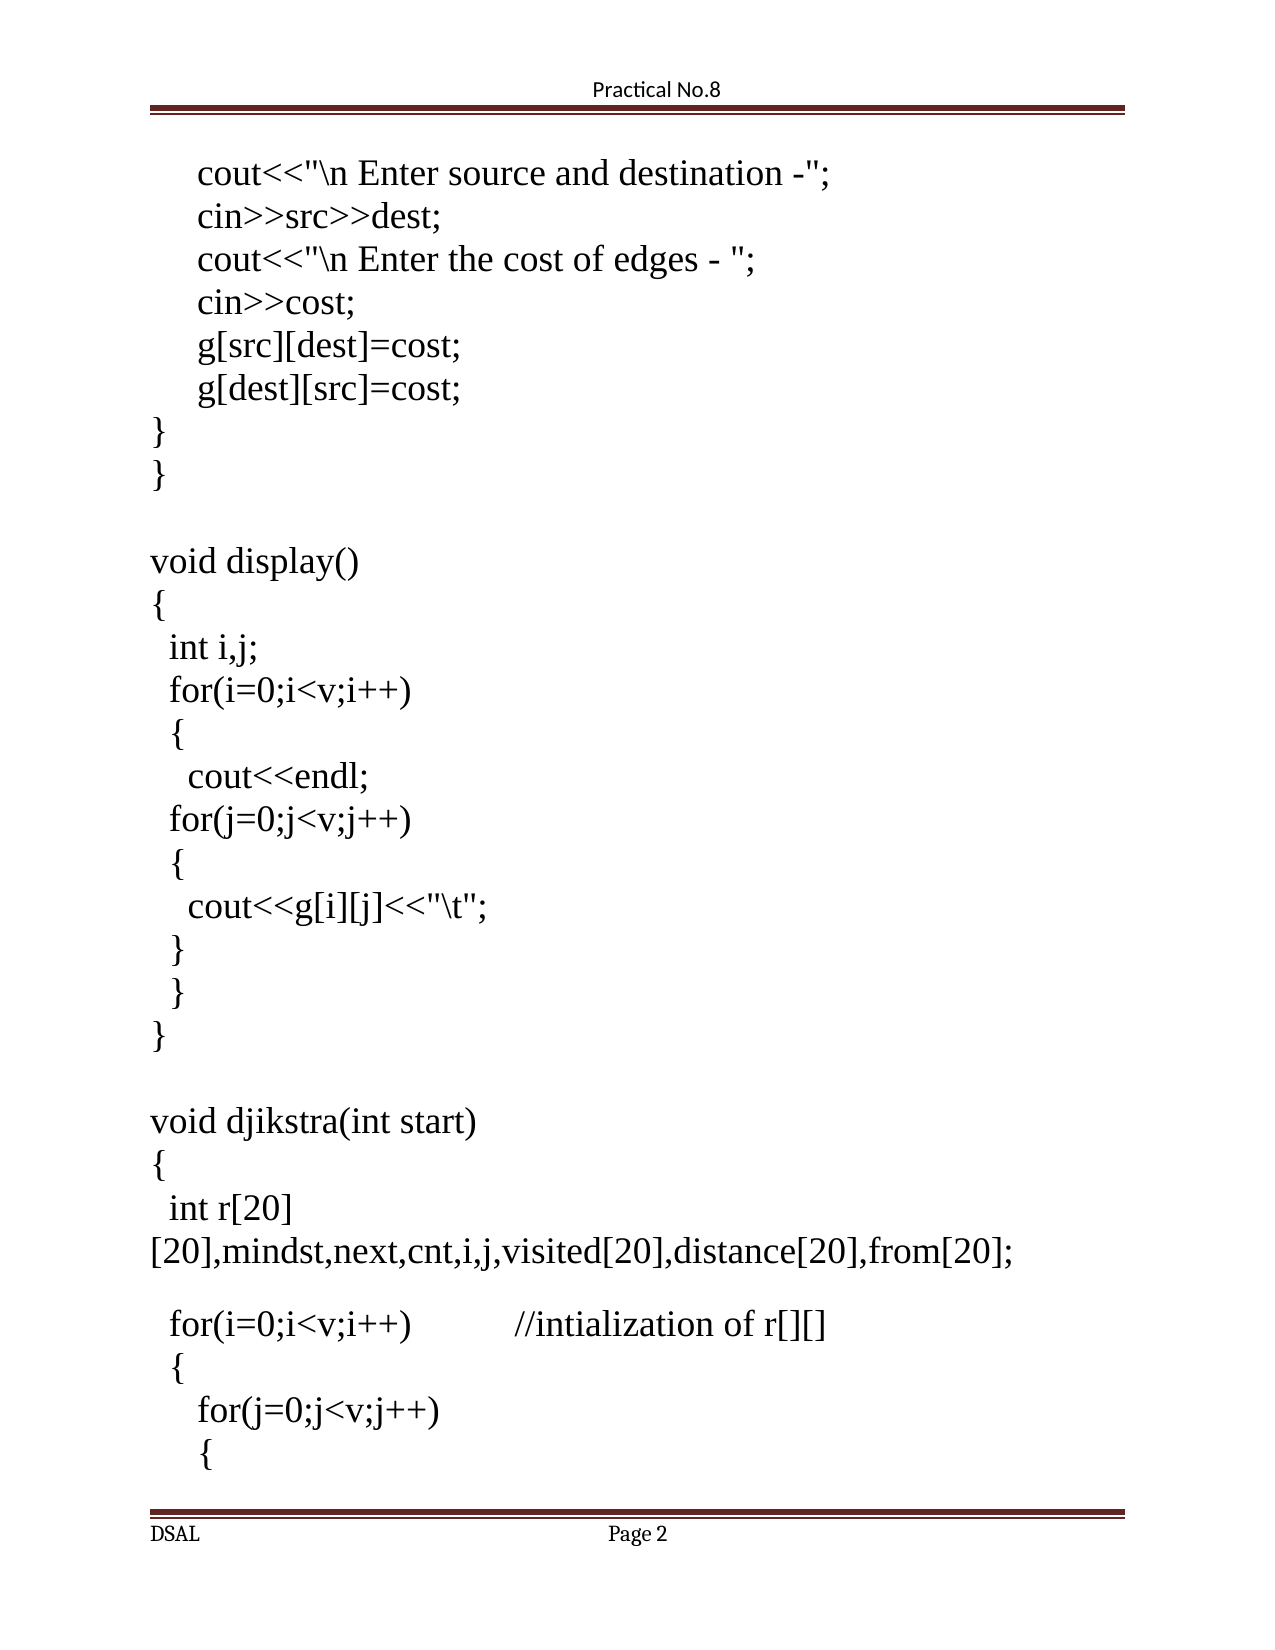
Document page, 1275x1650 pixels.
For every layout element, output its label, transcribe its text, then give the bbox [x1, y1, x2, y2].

text cout<<"\n Enter the cost of edges - "; [150, 236, 1125, 279]
text { [150, 1430, 1125, 1473]
text g[src][dest]=cost; [150, 322, 1125, 366]
text { [150, 1344, 1125, 1387]
text for(i=0;i<v;i++) [150, 667, 1125, 711]
text int r[20][20],mindst,next,cnt,i,j,visited[20],distance[20],from[20]; [150, 1185, 1125, 1271]
text } [150, 452, 1125, 495]
text } [150, 926, 1125, 969]
text { [150, 711, 1125, 754]
text } [150, 969, 1125, 1012]
text for(j=0;j<v;j++) [150, 1387, 1125, 1430]
text cin>>cost; [150, 279, 1125, 322]
text { [150, 581, 1125, 624]
text { [150, 1142, 1125, 1185]
text { [150, 840, 1125, 883]
text void display() [150, 538, 1125, 581]
text cout<<g[i][j]<<"\t"; [150, 883, 1125, 926]
text } [150, 409, 1125, 452]
text cout<<"\n Enter source and destination -"; [150, 150, 1125, 193]
text g[dest][src]=cost; [150, 366, 1125, 409]
text int i,j; [150, 624, 1125, 667]
text for(i=0;i<v;i++) //intialization of r[][] [150, 1301, 1125, 1344]
text } [150, 1012, 1125, 1056]
text cout<<endl; [150, 754, 1125, 797]
text for(j=0;j<v;j++) [150, 797, 1125, 840]
text cin>>src>>dest; [150, 193, 1125, 236]
text void djikstra(int start) [150, 1099, 1125, 1142]
